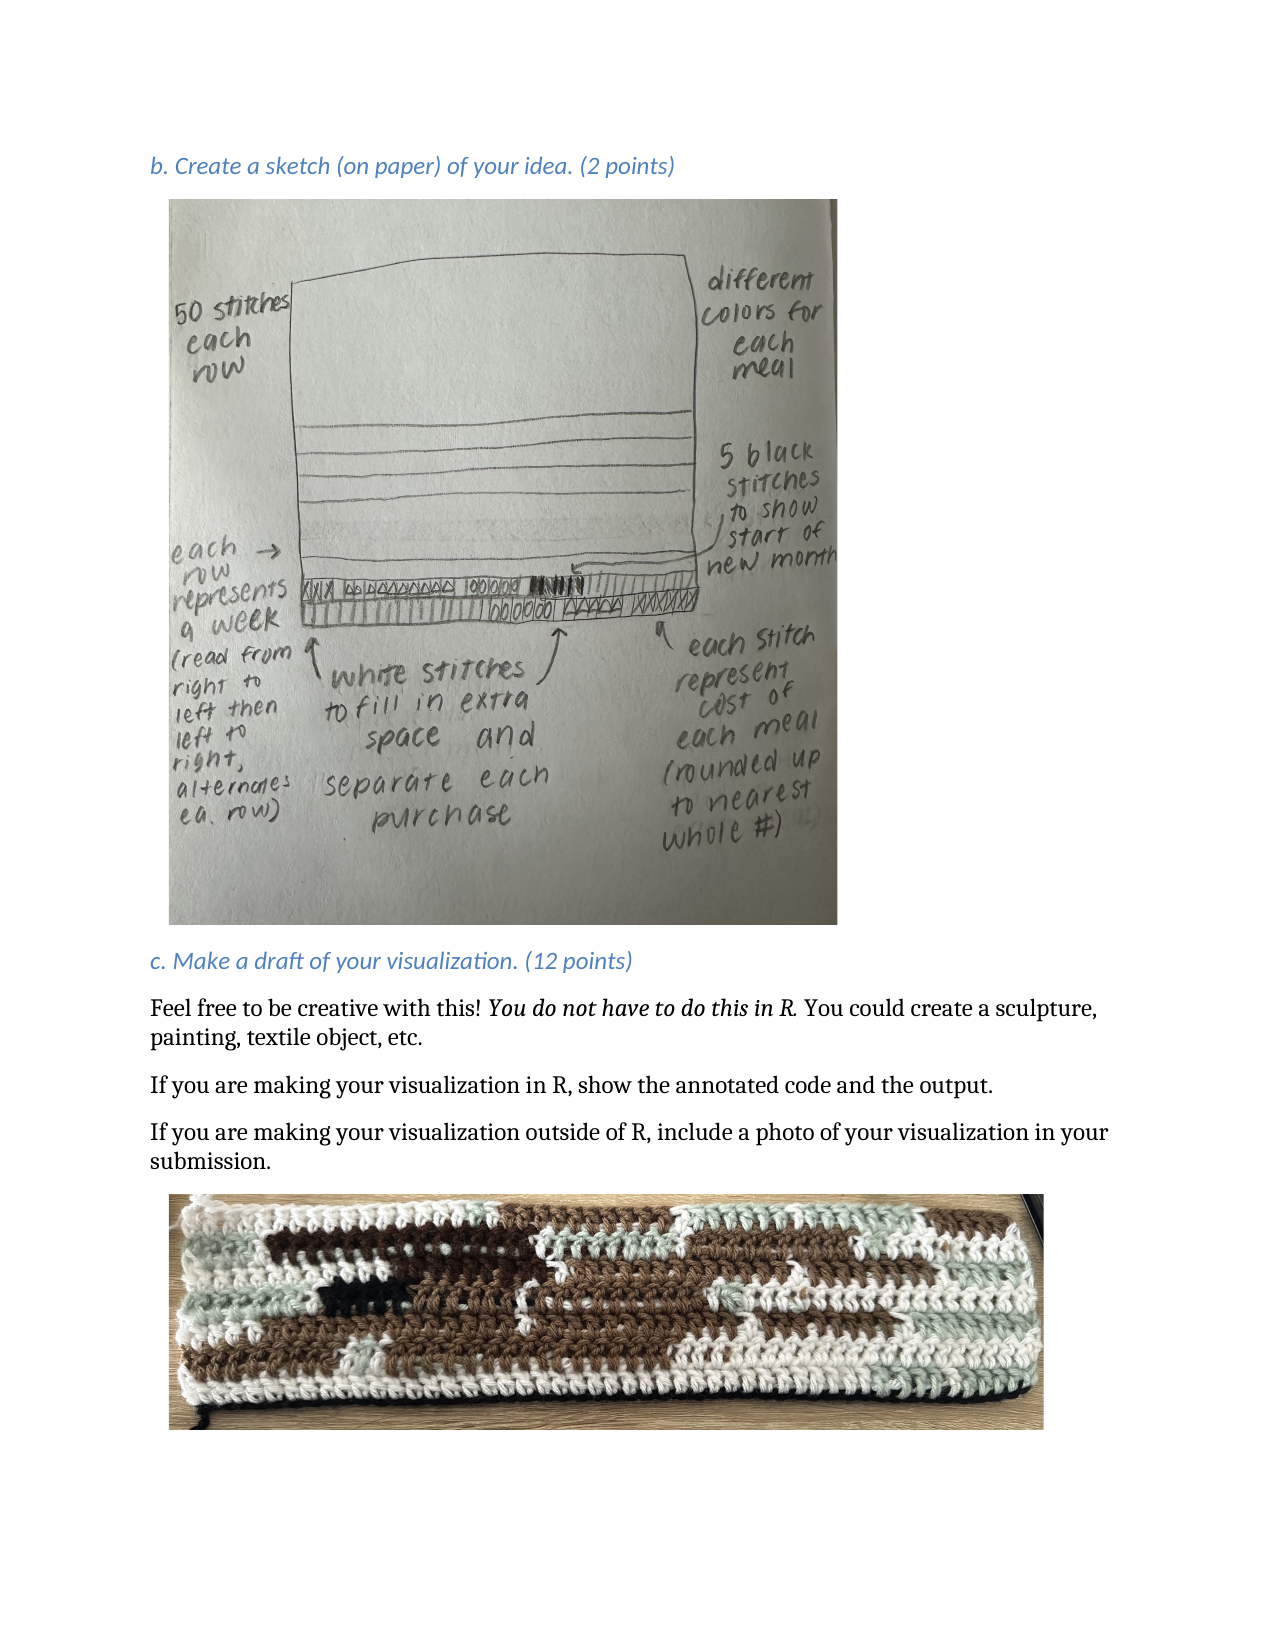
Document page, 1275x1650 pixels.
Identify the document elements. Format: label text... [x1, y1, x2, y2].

text If you are making your visualization outside of R, include a photo of your visualization in your submission. [150, 1118, 1125, 1176]
picture [168, 1194, 1044, 1430]
text Feel free to be creative with this! You do not have to do this in R. You could create a sculpture, painting, textile object, etc. [150, 994, 1125, 1052]
subtitle c. Make a draft of your visualization. (12 points) [150, 945, 1125, 976]
subtitle b. Create a sketch (on paper) of your idea. (2 points) [150, 150, 1125, 181]
picture [168, 199, 838, 925]
text If you are making your visualization in R, show the annotated code and the output. [150, 1071, 1125, 1099]
